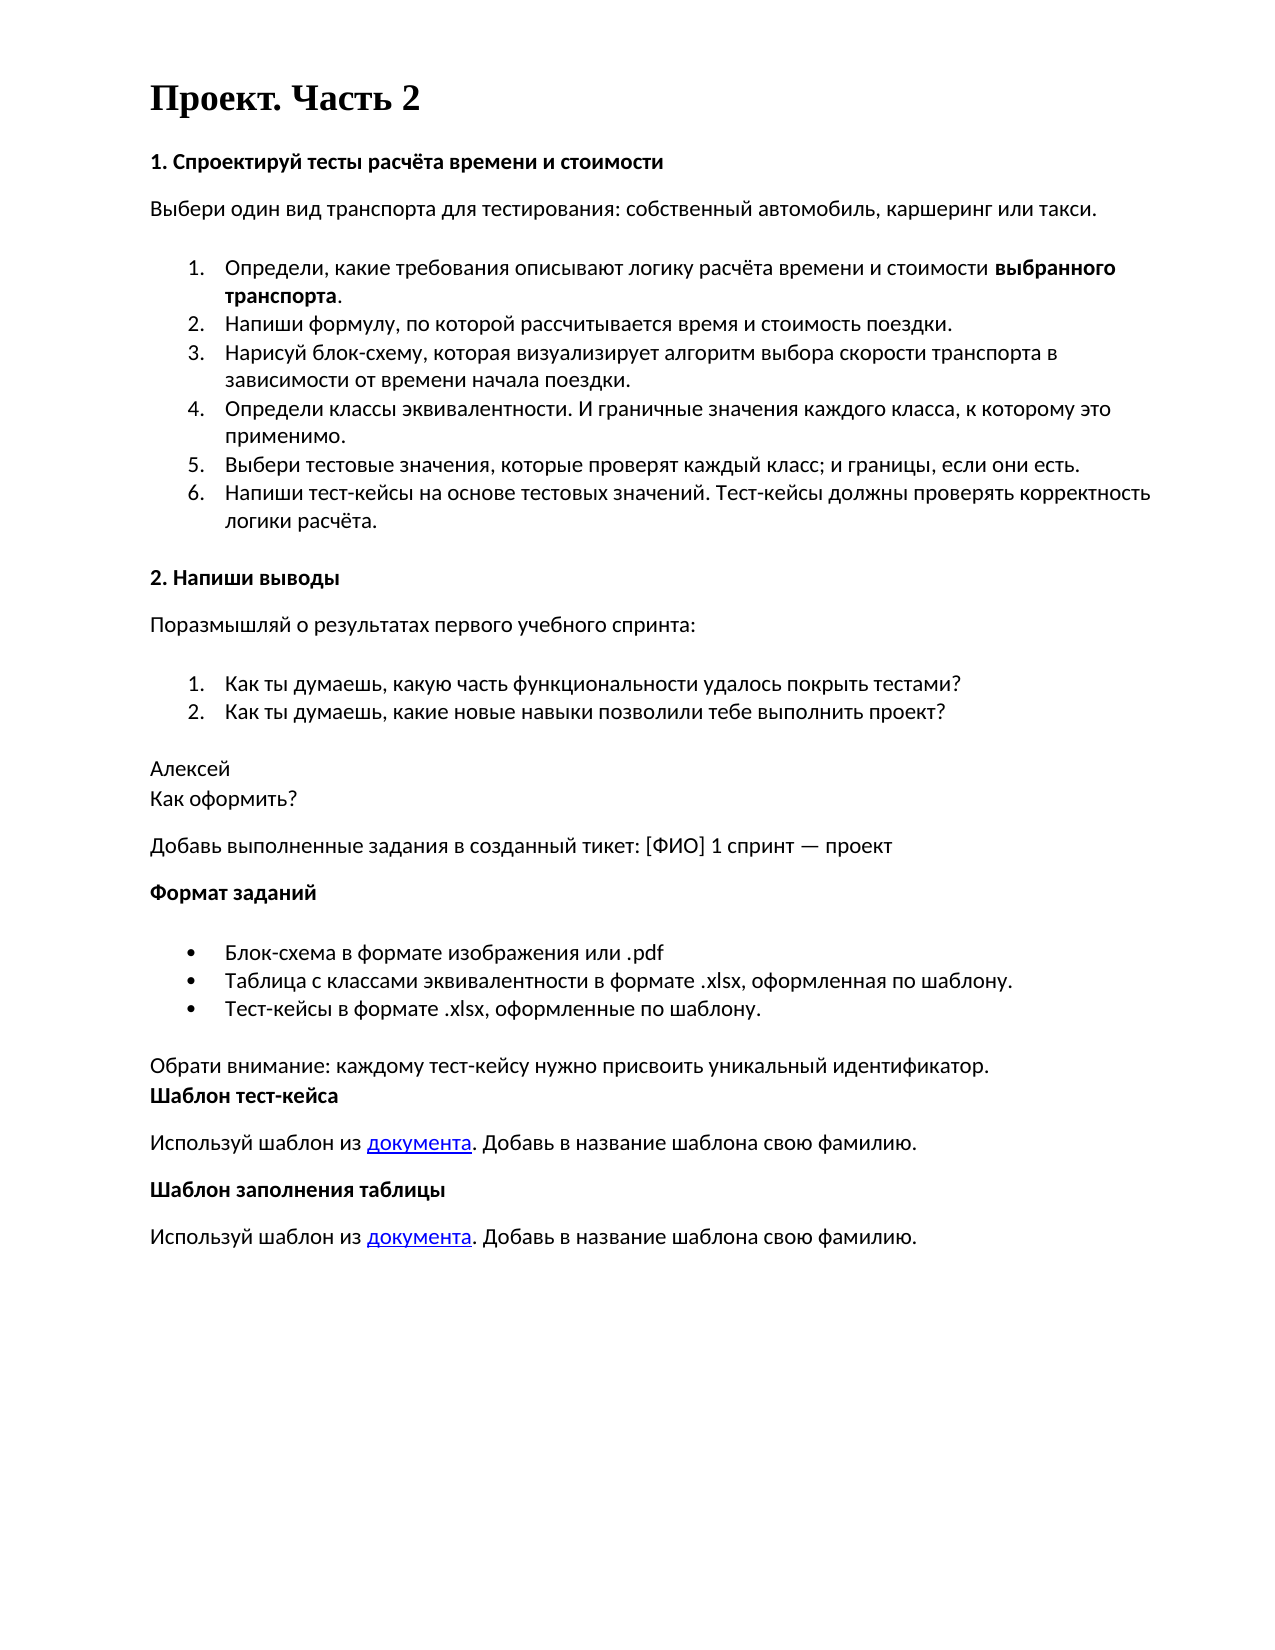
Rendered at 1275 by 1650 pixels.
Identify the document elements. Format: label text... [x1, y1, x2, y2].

text 2. Напиши выводы [150, 563, 1181, 591]
text Шаблон заполнения таблицы [150, 1175, 1181, 1203]
list Таблица с классами эквивалентности в формате .xlsx, оформленная по шаблону. [187, 966, 1181, 994]
list Как ты думаешь, какие новые навыки позволили тебе выполнить проект? [187, 697, 1181, 725]
list Определи, какие требования описывают логику расчёта времени и стоимости выбранного транспорта. [187, 253, 1181, 309]
text Используй шаблон из документа. Добавь в название шаблона свою фамилию. [150, 1128, 1181, 1156]
list Как ты думаешь, какую часть функциональности удалось покрыть тестами? [187, 669, 1181, 697]
list Тест-кейсы в формате .xlsx, оформленные по шаблону. [187, 994, 1181, 1022]
text 1. Спроектируй тесты расчёта времени и стоимости [150, 147, 1181, 175]
list Выбери тестовые значения, которые проверят каждый класс; и границы, если они есть. [187, 450, 1181, 478]
text Выбери один вид транспорта для тестирования: собственный автомобиль, каршеринг или такси. [150, 194, 1181, 222]
text Формат заданий [150, 878, 1181, 906]
subtitle Проект. Часть 2 [150, 75, 1181, 118]
list Напиши формулу, по которой рассчитывается время и стоимость поездки. [187, 309, 1181, 338]
list Нарисуй блок-схему, которая визуализирует алгоритм выбора скорости транспорта в зависимости от времени начала поездки. [187, 338, 1181, 394]
list Определи классы эквивалентности. И граничные значения каждого класса, к которому это применимо. [187, 394, 1181, 450]
text Алексей [150, 754, 1181, 782]
text Шаблон тест-кейса [150, 1081, 1181, 1109]
list Напиши тест-кейсы на основе тестовых значений. Тест-кейсы должны проверять корректность логики расчёта. [187, 478, 1181, 534]
text Добавь выполненные задания в созданный тикет: [ФИО] 1 спринт — проект [150, 831, 1181, 859]
text Используй шаблон из документа. Добавь в название шаблона свою фамилию. [150, 1222, 1181, 1250]
text Поразмышляй о результатах первого учебного спринта: [150, 610, 1181, 638]
list Блок-схема в формате изображения или .pdf [187, 938, 1181, 966]
text Как оформить? [150, 784, 1181, 813]
text Обрати внимание: каждому тест-кейсу нужно присвоить уникальный идентификатор. [150, 1051, 1181, 1079]
